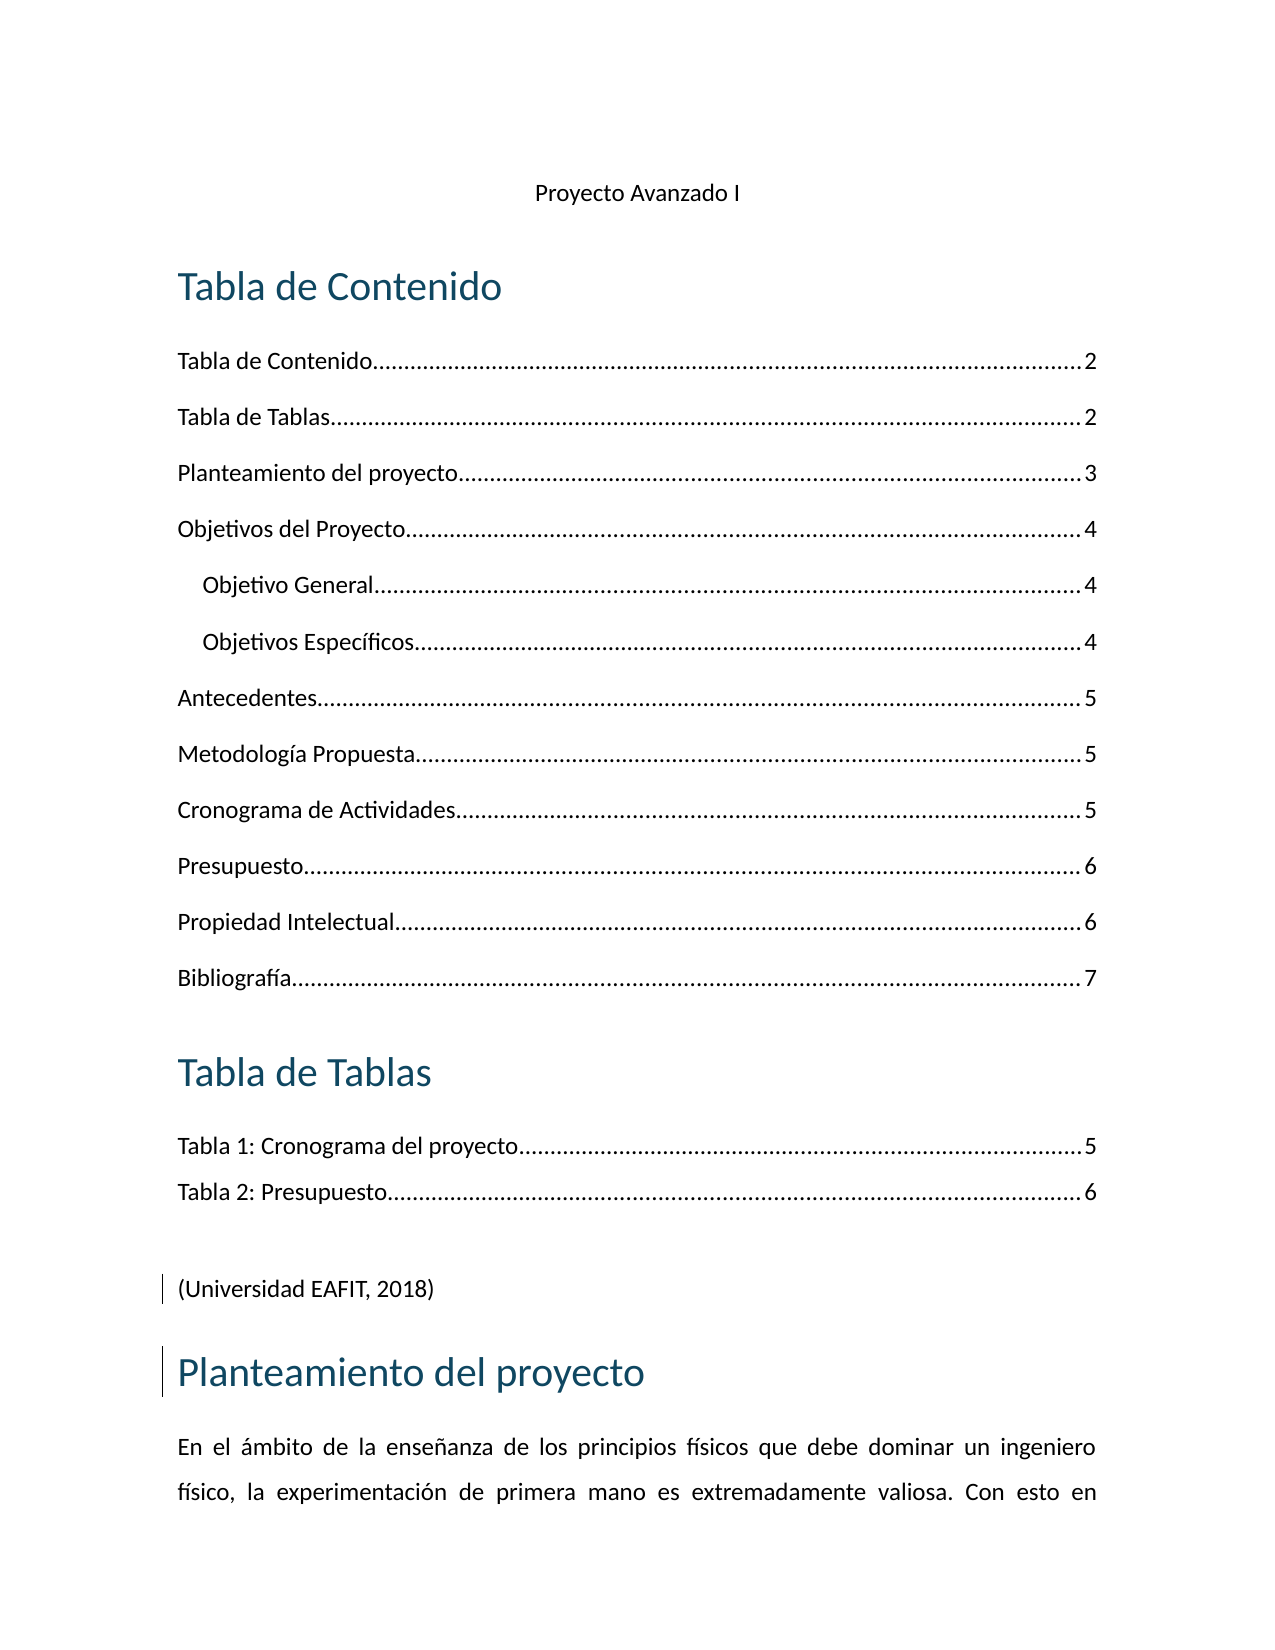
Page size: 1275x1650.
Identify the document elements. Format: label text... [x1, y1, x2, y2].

text Objetivo General 4 [202, 569, 1098, 600]
text Propiedad Intelectual 6 [177, 906, 1098, 937]
subtitle Tabla de Contenido [177, 260, 1098, 311]
text Tabla de Tablas 2 [177, 401, 1098, 432]
subtitle Planteamiento del proyecto [177, 1346, 1098, 1397]
text Bibliografía 7 [177, 963, 1098, 993]
text Tabla 1: Cronograma del proyecto 5 [177, 1130, 1098, 1161]
text Objetivos Específicos 4 [202, 626, 1098, 656]
text Presupuesto 6 [177, 850, 1098, 881]
text Cronograma de Actividades 5 [177, 794, 1098, 825]
subtitle Tabla de Tablas [177, 1046, 1098, 1097]
text Objetivos del Proyecto 4 [177, 513, 1098, 544]
text Metodología Propuesta 5 [177, 738, 1098, 768]
text Antecedentes 5 [177, 682, 1098, 712]
text Tabla 2: Presupuesto 6 [177, 1176, 1098, 1207]
text Planteamiento del proyecto 3 [177, 457, 1098, 488]
text Tabla de Contenido 2 [177, 345, 1098, 376]
text Proyecto Avanzado I [177, 177, 1098, 208]
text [177, 1431, 1098, 1507]
